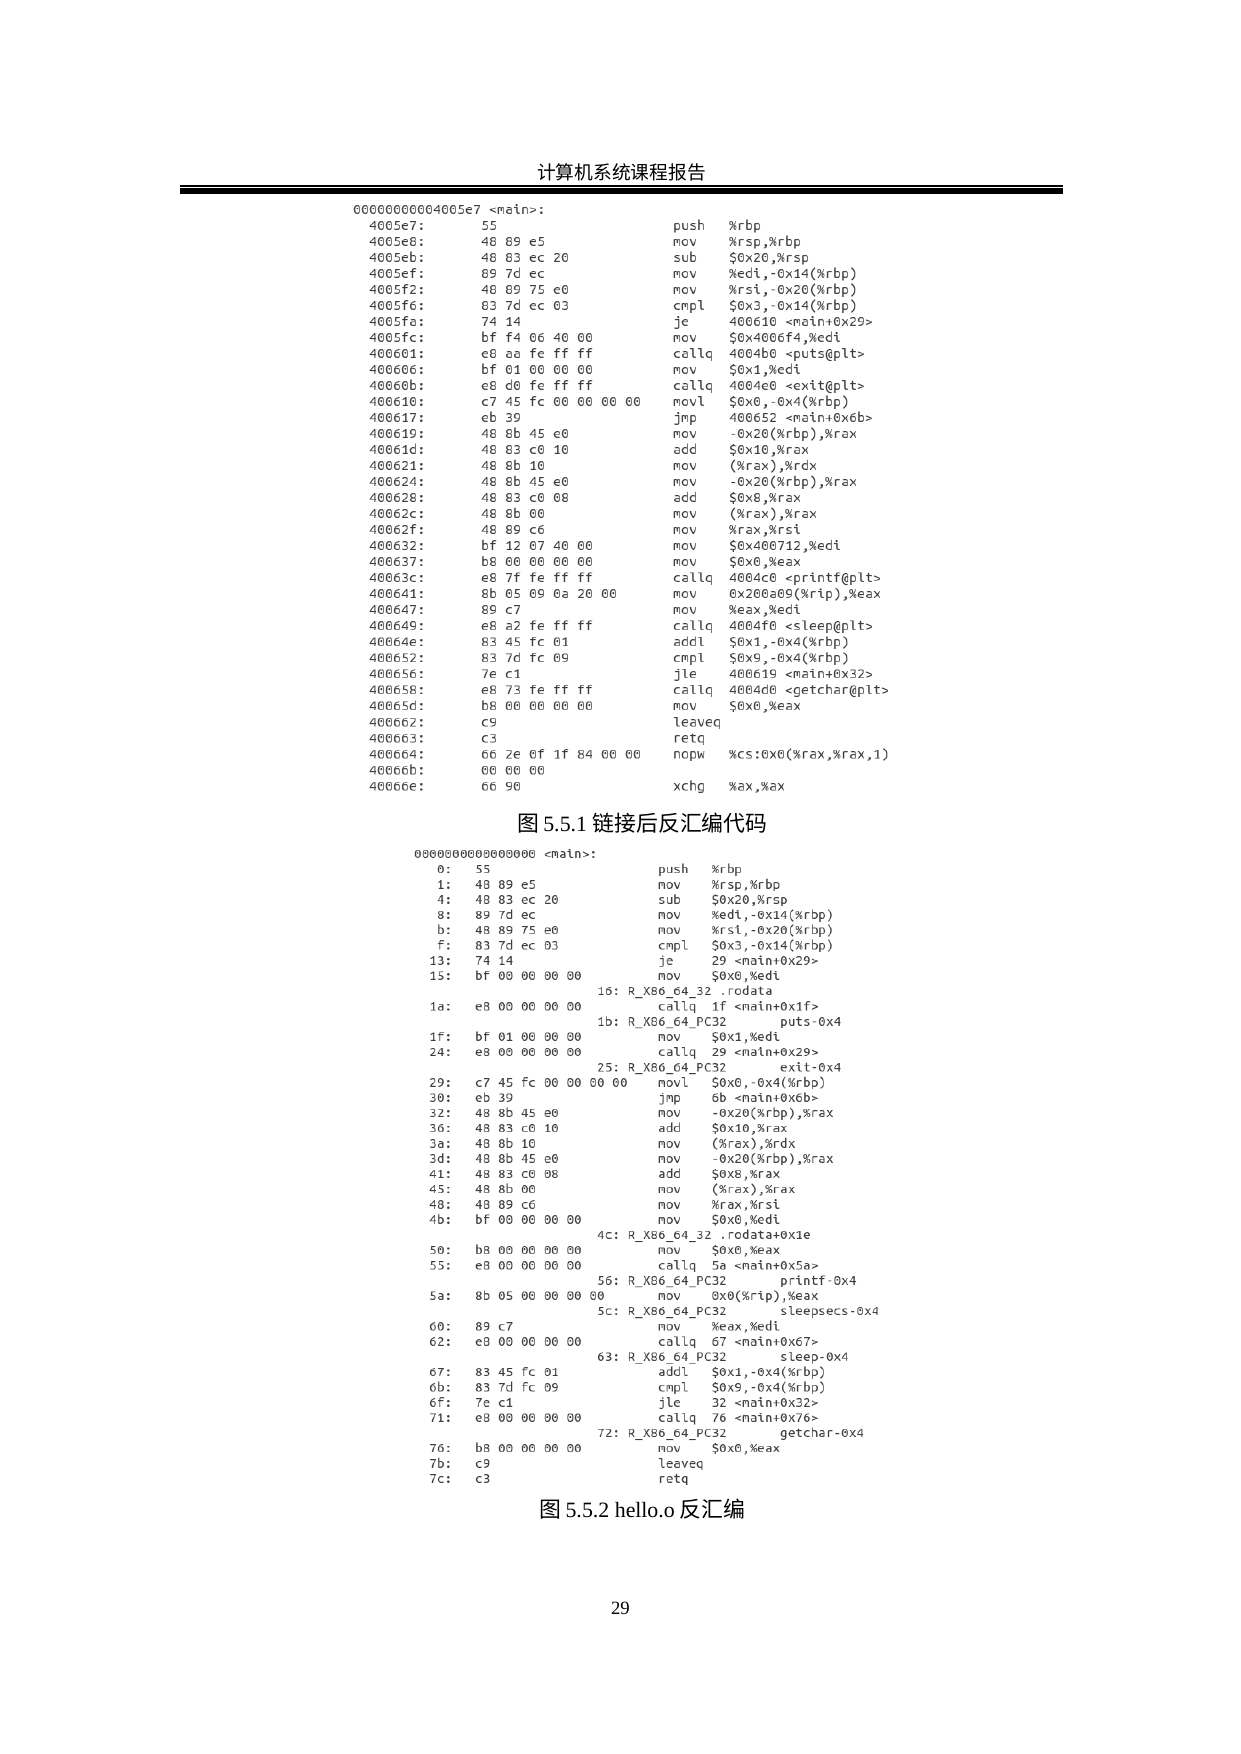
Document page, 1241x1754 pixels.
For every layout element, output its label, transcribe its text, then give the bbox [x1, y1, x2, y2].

picture [412, 845, 878, 1485]
text 图5.5.1 链接后反汇编代码 [177, 806, 1063, 837]
text 图5.5.2 hello.o反汇编 [177, 1492, 1063, 1524]
picture [351, 200, 939, 799]
